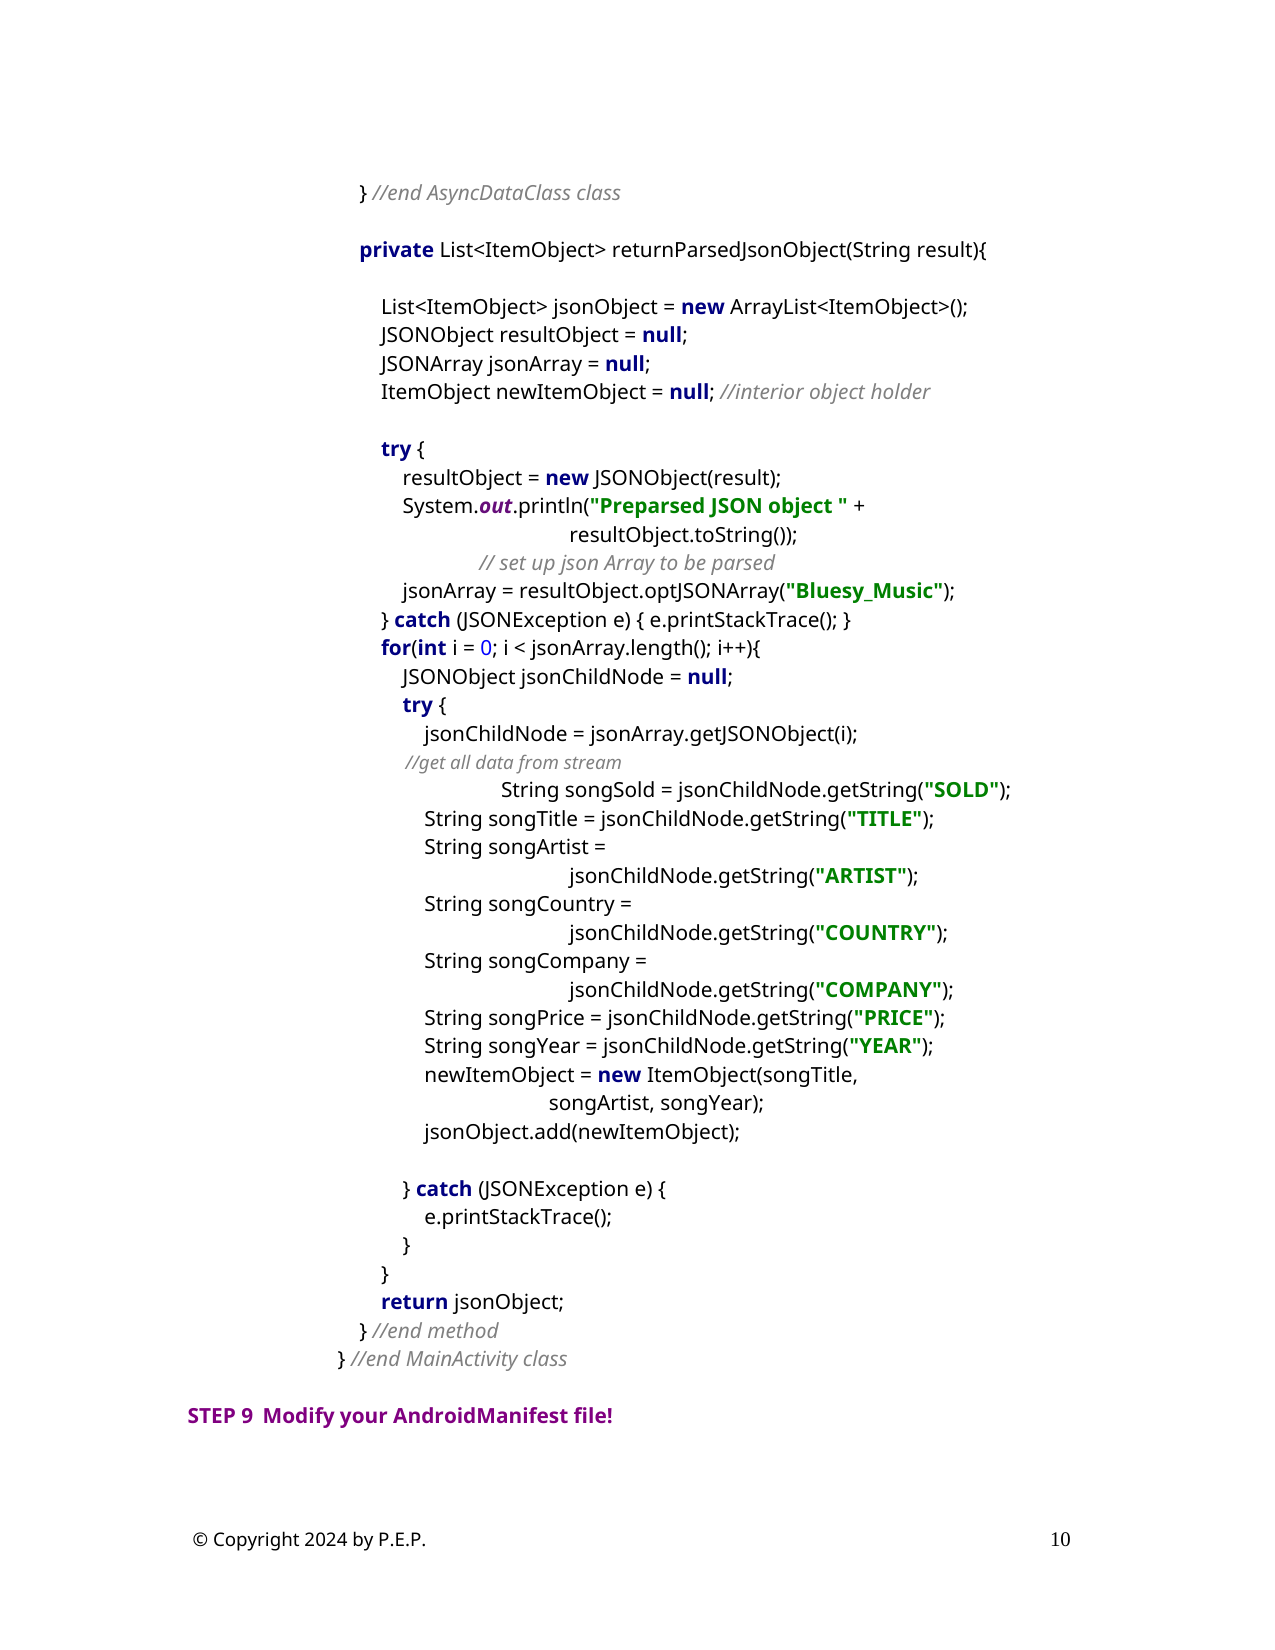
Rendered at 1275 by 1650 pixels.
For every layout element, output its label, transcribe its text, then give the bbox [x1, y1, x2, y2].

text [337, 150, 1191, 207]
text songArtist, songYear); jsonObject.add(newItemObject); } catch (JSONException e) { e.printStackTrace(); } } return jsonObject; } //end method } //end MainActivity class [337, 1088, 1191, 1373]
text jsonChildNode.getString("COMPANY"); String songPrice = jsonChildNode.getString("PRICE"); String songYear = jsonChildNode.getString("YEAR"); newItemObject = new ItemObject(songTitle, [337, 975, 1191, 1088]
text STEP 9 Modify your AndroidManifest file! [187, 1401, 1191, 1430]
text jsonChildNode.getString("COUNTRY"); String songCompany = [337, 918, 1191, 975]
text } catch (JSONException e) { e.printStackTrace(); } [337, 605, 1191, 633]
text jsonChildNode.getString("ARTIST"); String songCountry = [337, 861, 1191, 918]
text String songSold = jsonChildNode.getString("SOLD"); String songTitle = jsonChildNode.getString("TITLE"); String songArtist = [337, 776, 1191, 861]
text for(int i = 0; i < jsonArray.length(); i++){ JSONObject jsonChildNode = null; try { jsonChildNode = jsonArray.getJSONObject(i); //get all data from stream [337, 633, 1191, 776]
text private List<ItemObject> returnParsedJsonObject(String result){ List<ItemObject> jsonObject = new ArrayList<ItemObject>(); JSONObject resultObject = null; JSONArray jsonArray = null; ItemObject newItemObject = null; //interior object holder try { resultObject = new JSONObject(result); System.out.println("Preparsed JSON object " + [337, 207, 1191, 520]
text resultObject.toString()); [337, 520, 1191, 548]
text // set up json Array to be parsed jsonArray = resultObject.optJSONArray("Bluesy_Music"); [337, 548, 1191, 605]
